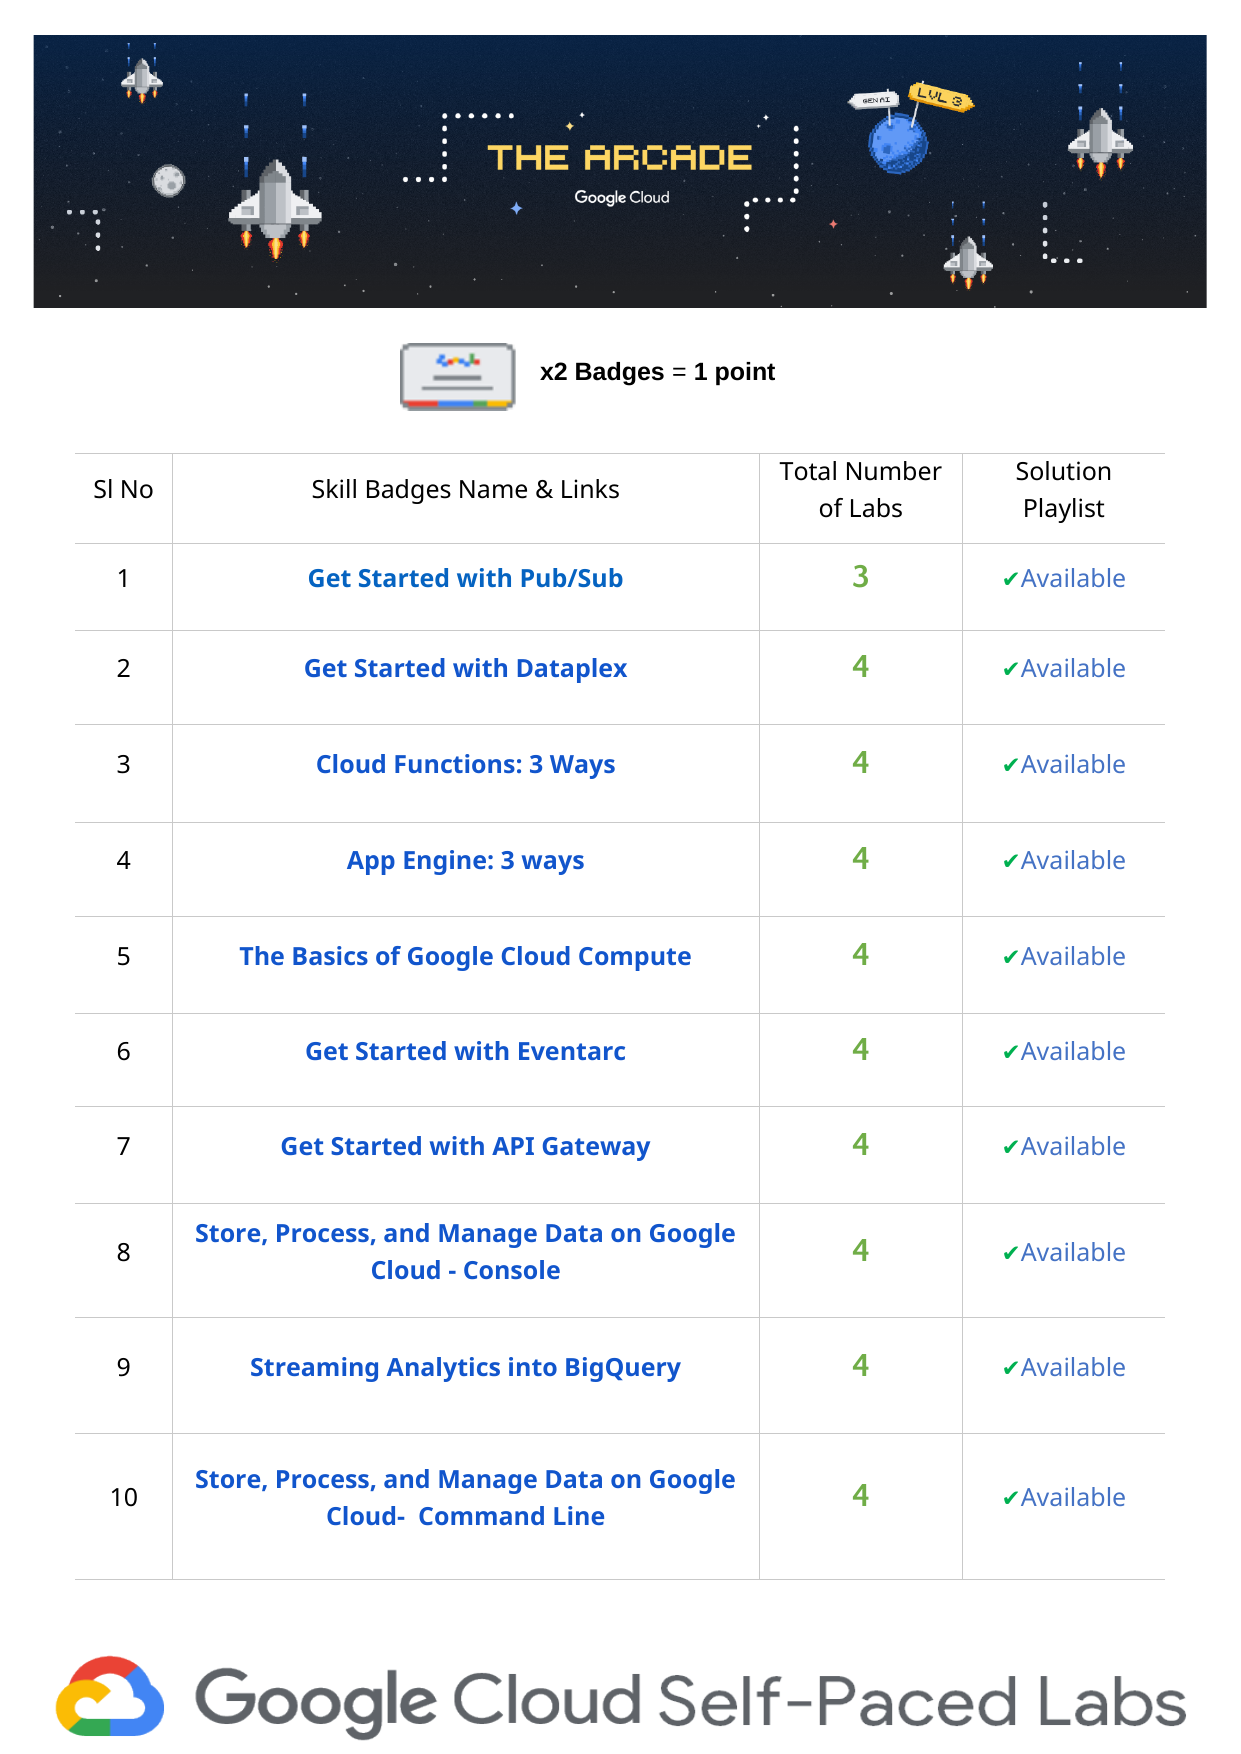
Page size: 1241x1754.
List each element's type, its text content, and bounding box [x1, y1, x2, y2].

table_cell 4 [760, 631, 962, 724]
table_cell ✔️Available [963, 631, 1165, 724]
table_cell ✔️Available [963, 725, 1165, 822]
picture [46, 1652, 1191, 1746]
table_cell 1 [75, 544, 172, 630]
table_cell The Basics of Google Cloud Compute [173, 917, 759, 1012]
table_cell ✔️Available [963, 1434, 1165, 1579]
table_header Skill Badges Name & Links [173, 454, 759, 543]
table_cell 6 [75, 1014, 172, 1106]
table_cell Get Started with Pub/Sub [173, 544, 759, 630]
table_cell 5 [75, 917, 172, 1012]
table_header Solution Playlist [963, 454, 1165, 543]
table_cell 3 [75, 725, 172, 822]
table_cell 4 [760, 1107, 962, 1203]
table_cell 4 [760, 823, 962, 916]
table_cell 8 [75, 1204, 172, 1317]
table_cell 2 [75, 631, 172, 724]
table_cell 4 [760, 1204, 962, 1317]
table_cell ✔️Available [963, 917, 1165, 1012]
text x2 Badges = 1 point [75, 357, 1165, 386]
table_cell 4 [760, 725, 962, 822]
table_cell ✔️Available [963, 1107, 1165, 1203]
table_cell Streaming Analytics into BigQuery [173, 1318, 759, 1433]
table_cell 4 [760, 1434, 962, 1579]
table_cell 7 [75, 1107, 172, 1203]
table_cell 4 [760, 1318, 962, 1433]
table_header Total Number of Labs [760, 454, 962, 543]
table_cell Get Started with API Gateway [173, 1107, 759, 1203]
table_cell ✔️Available [963, 823, 1165, 916]
table_cell 10 [75, 1434, 172, 1579]
picture [400, 386, 516, 411]
table_cell 4 [75, 823, 172, 916]
table_cell ✔️Available [963, 544, 1165, 630]
table_cell ✔️Available [963, 1014, 1165, 1106]
table_cell 4 [760, 917, 962, 1012]
table_cell 3 [760, 544, 962, 630]
table_cell 4 [760, 1014, 962, 1106]
table_cell ✔️Available [963, 1318, 1165, 1433]
table_cell Get Started with Eventarc [173, 1014, 759, 1106]
picture [33, 35, 1207, 308]
table_cell App Engine: 3 ways [173, 823, 759, 916]
picture [400, 343, 516, 357]
table_cell Get Started with Dataplex [173, 631, 759, 724]
table_cell Store, Process, and Manage Data on Google Cloud - Console [173, 1204, 759, 1317]
table_cell Cloud Functions: 3 Ways [173, 725, 759, 822]
table_cell 9 [75, 1318, 172, 1433]
table_cell Store, Process, and Manage Data on Google Cloud- Command Line [173, 1434, 759, 1579]
table_cell ✔️Available [963, 1204, 1165, 1317]
table_header Sl No [75, 454, 172, 543]
